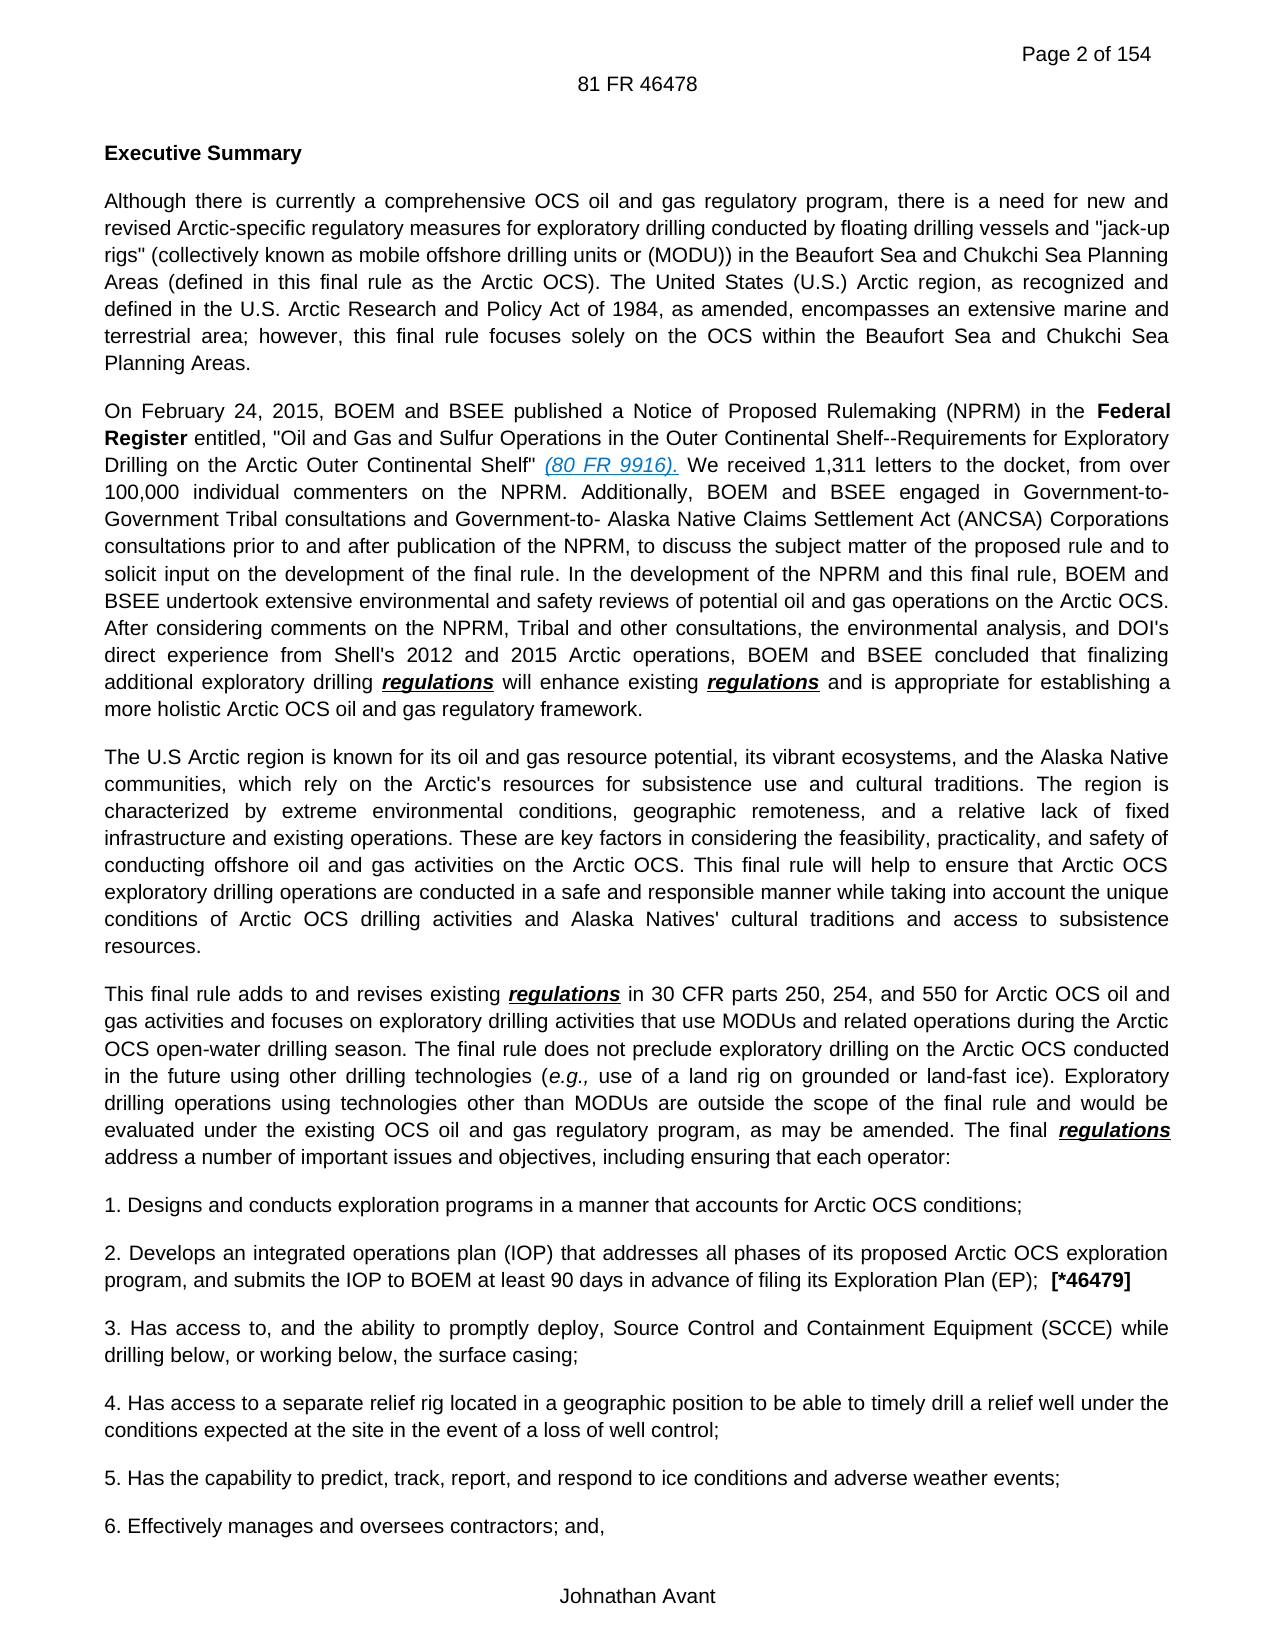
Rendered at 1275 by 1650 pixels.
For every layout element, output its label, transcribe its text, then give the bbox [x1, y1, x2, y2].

text Executive Summary [104, 137, 1171, 164]
text 5. Has the capability to predict, track, report, and respond to ice conditions and adverse weather events; [104, 1462, 1171, 1489]
text 1. Designs and conducts exploration programs in a manner that accounts for Arctic OCS conditions; [104, 1189, 1171, 1217]
text This final rule adds to and revises existing regulations in 30 CFR parts 250, 254, and 550 for Arctic OCS oil and gas activities and focuses on exploratory drilling activities that use MODUs and related operations during the Arctic OCS open-water drilling season. The final rule does not preclude exploratory drilling on the Arctic OCS conducted in the future using other drilling technologies (e.g., use of a land rig on grounded or land-fast ice). Exploratory drilling operations using technologies other than MODUs are outside the scope of the final rule and would be evaluated under the existing OCS oil and gas regulatory program, as may be amended. The final regulations address a number of important issues and objectives, including ensuring that each operator: [104, 979, 1171, 1169]
text The U.S Arctic region is known for its oil and gas resource potential, its vibrant ecosystems, and the Alaska Native communities, which rely on the Arctic's resources for subsistence use and cultural traditions. The region is characterized by extreme environmental conditions, geographic remoteness, and a relative lack of fixed infrastructure and existing operations. These are key factors in considering the feasibility, practicality, and safety of conducting offshore oil and gas activities on the Arctic OCS. This final rule will help to ensure that Arctic OCS exploratory drilling operations are conducted in a safe and responsible manner while taking into account the unique conditions of Arctic OCS drilling activities and Alaska Natives' cultural traditions and access to subsistence resources. [104, 742, 1171, 958]
text 6. Effectively manages and oversees contractors; and, [104, 1510, 1171, 1537]
text Although there is currently a comprehensive OCS oil and gas regulatory program, there is a need for new and revised Arctic-specific regulatory measures for exploratory drilling conducted by floating drilling vessels and "jack-up rigs" (collectively known as mobile offshore drilling units or (MODU)) in the Beaufort Sea and Chukchi Sea Planning Areas (defined in this final rule as the Arctic OCS). The United States (U.S.) Arctic region, as recognized and defined in the U.S. Arctic Research and Policy Act of 1984, as amended, encompasses an extensive marine and terrestrial area; however, this final rule focuses solely on the OCS within the Beaufort Sea and Chukchi Sea Planning Areas. [104, 185, 1171, 375]
text On February 24, 2015, BOEM and BSEE published a Notice of Proposed Rulemaking (NPRM) in the Federal Register entitled, "Oil and Gas and Sulfur Operations in the Outer Continental Shelf--Requirements for Exploratory Drilling on the Arctic Outer Continental Shelf" (80 FR 9916). We received 1,311 letters to the docket, from over 100,000 individual commenters on the NPRM. Additionally, BOEM and BSEE engaged in Government-to-Government Tribal consultations and Government-to- Alaska Native Claims Settlement Act (ANCSA) Corporations consultations prior to and after publication of the NPRM, to discuss the subject matter of the proposed rule and to solicit input on the development of the final rule. In the development of the NPRM and this final rule, BOEM and BSEE undertook extensive environmental and safety reviews of potential oil and gas operations on the Arctic OCS. After considering comments on the NPRM, Tribal and other consultations, the environmental analysis, and DOI's direct experience from Shell's 2012 and 2015 Arctic operations, BOEM and BSEE concluded that finalizing additional exploratory drilling regulations will enhance existing regulations and is appropriate for establishing a more holistic Arctic OCS oil and gas regulatory framework. [104, 396, 1171, 721]
text 3. Has access to, and the ability to promptly deploy, Source Control and Containment Equipment (SCCE) while drilling below, or working below, the surface casing; [104, 1312, 1171, 1367]
text 4. Has access to a separate relief rig located in a geographic position to be able to timely drill a relief well under the conditions expected at the site in the event of a loss of well control; [104, 1387, 1171, 1442]
text 2. Develops an integrated operations plan (IOP) that addresses all phases of its proposed Arctic OCS exploration program, and submits the IOP to BOEM at least 90 days in advance of filing its Exploration Plan (EP); [*46479] [104, 1237, 1171, 1292]
